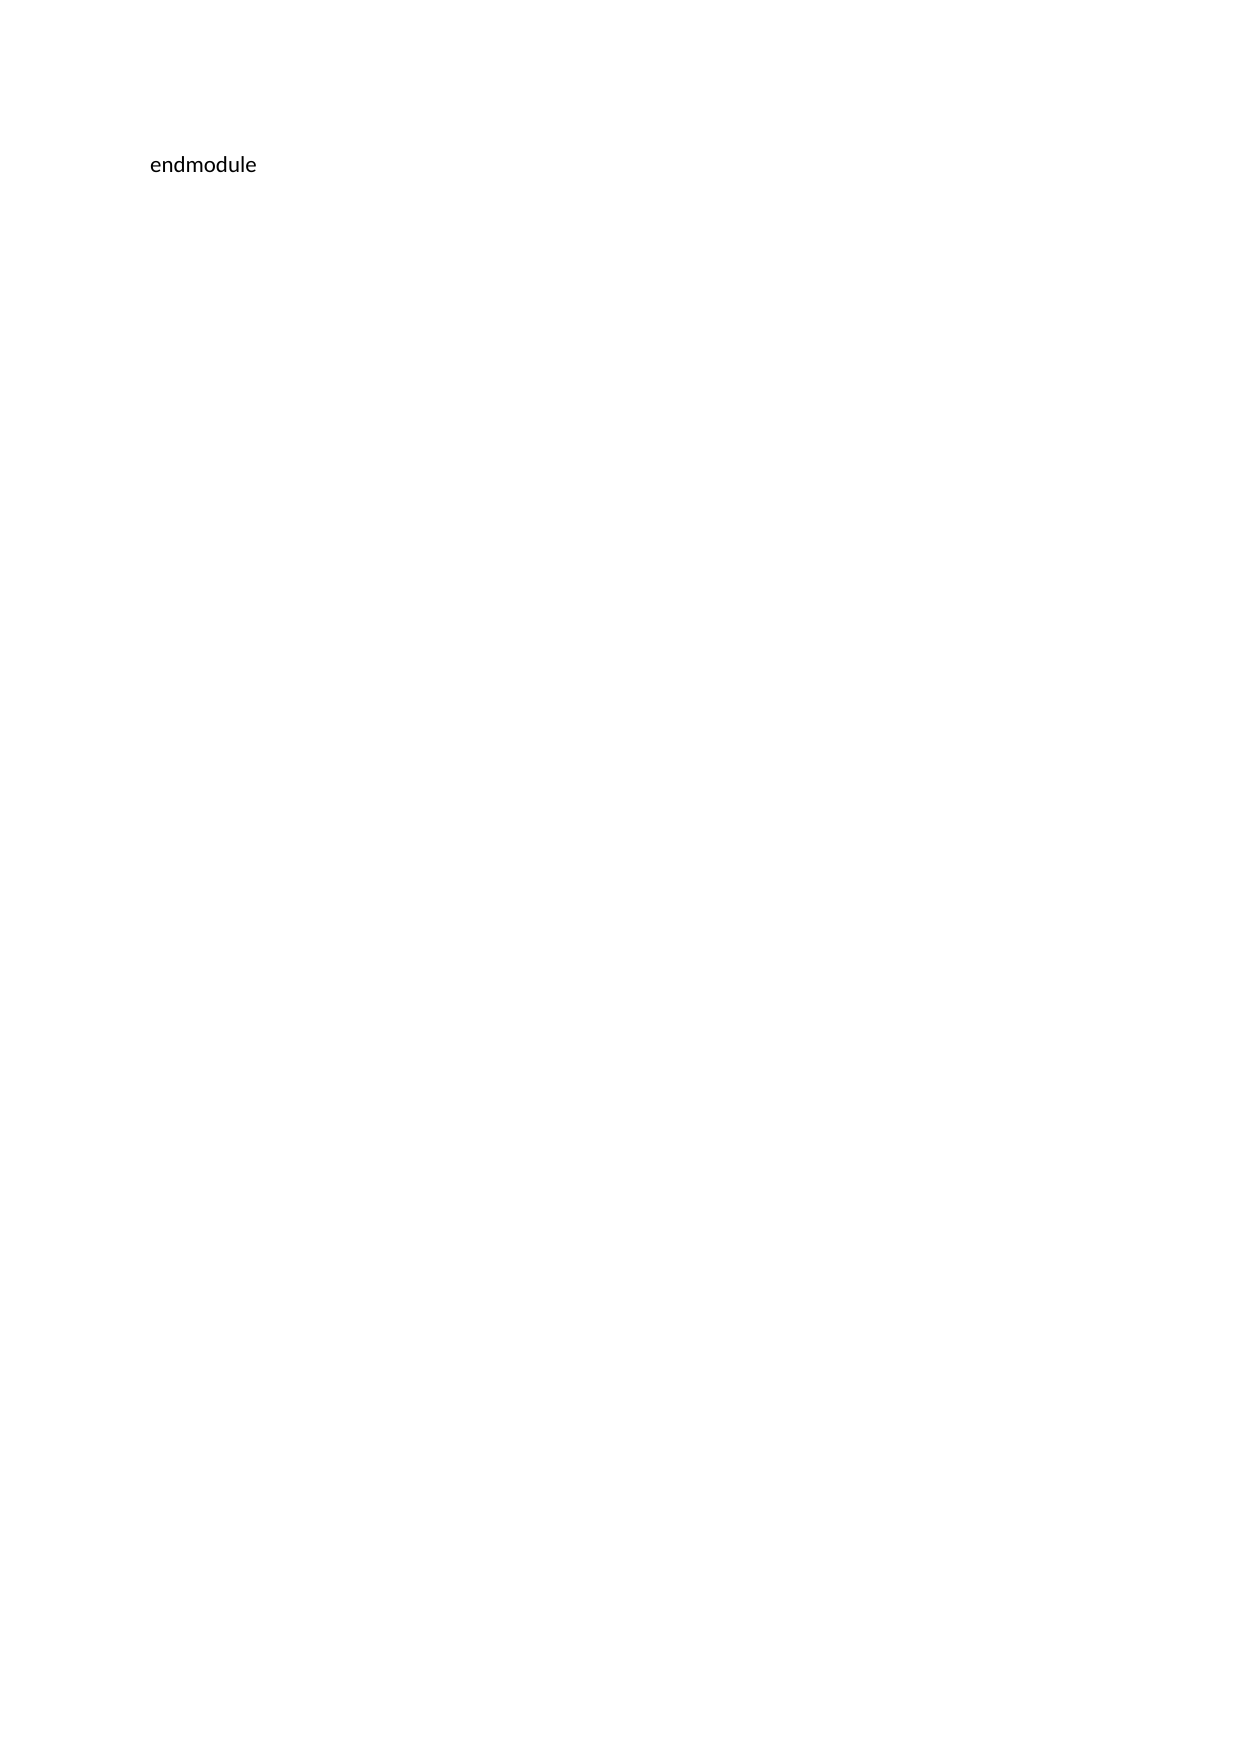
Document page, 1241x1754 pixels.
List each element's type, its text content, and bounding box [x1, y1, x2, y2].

text endmodule [150, 150, 1090, 178]
